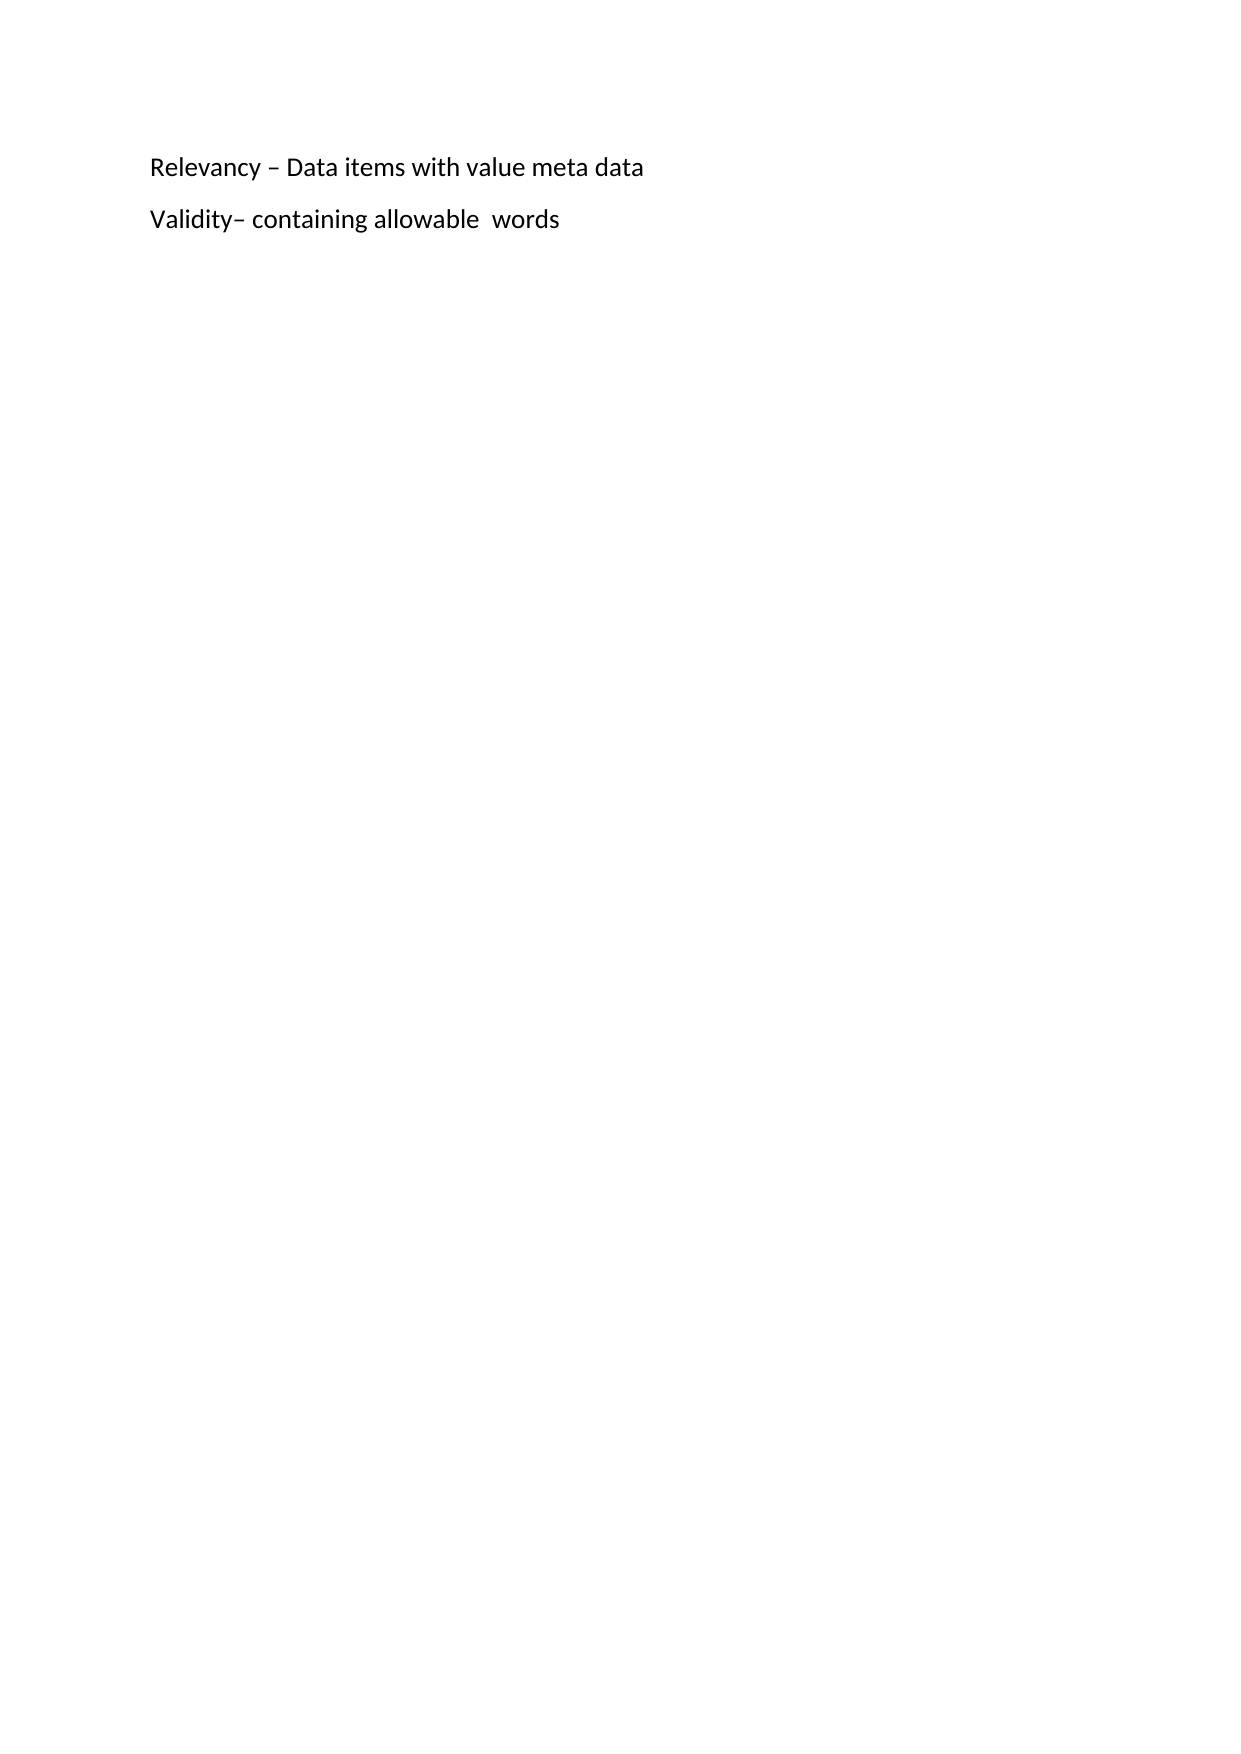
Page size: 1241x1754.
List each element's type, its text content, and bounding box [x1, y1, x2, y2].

text Relevancy – Data items with value meta data [150, 150, 1090, 183]
text Validity– containing allowable words [150, 202, 1090, 235]
